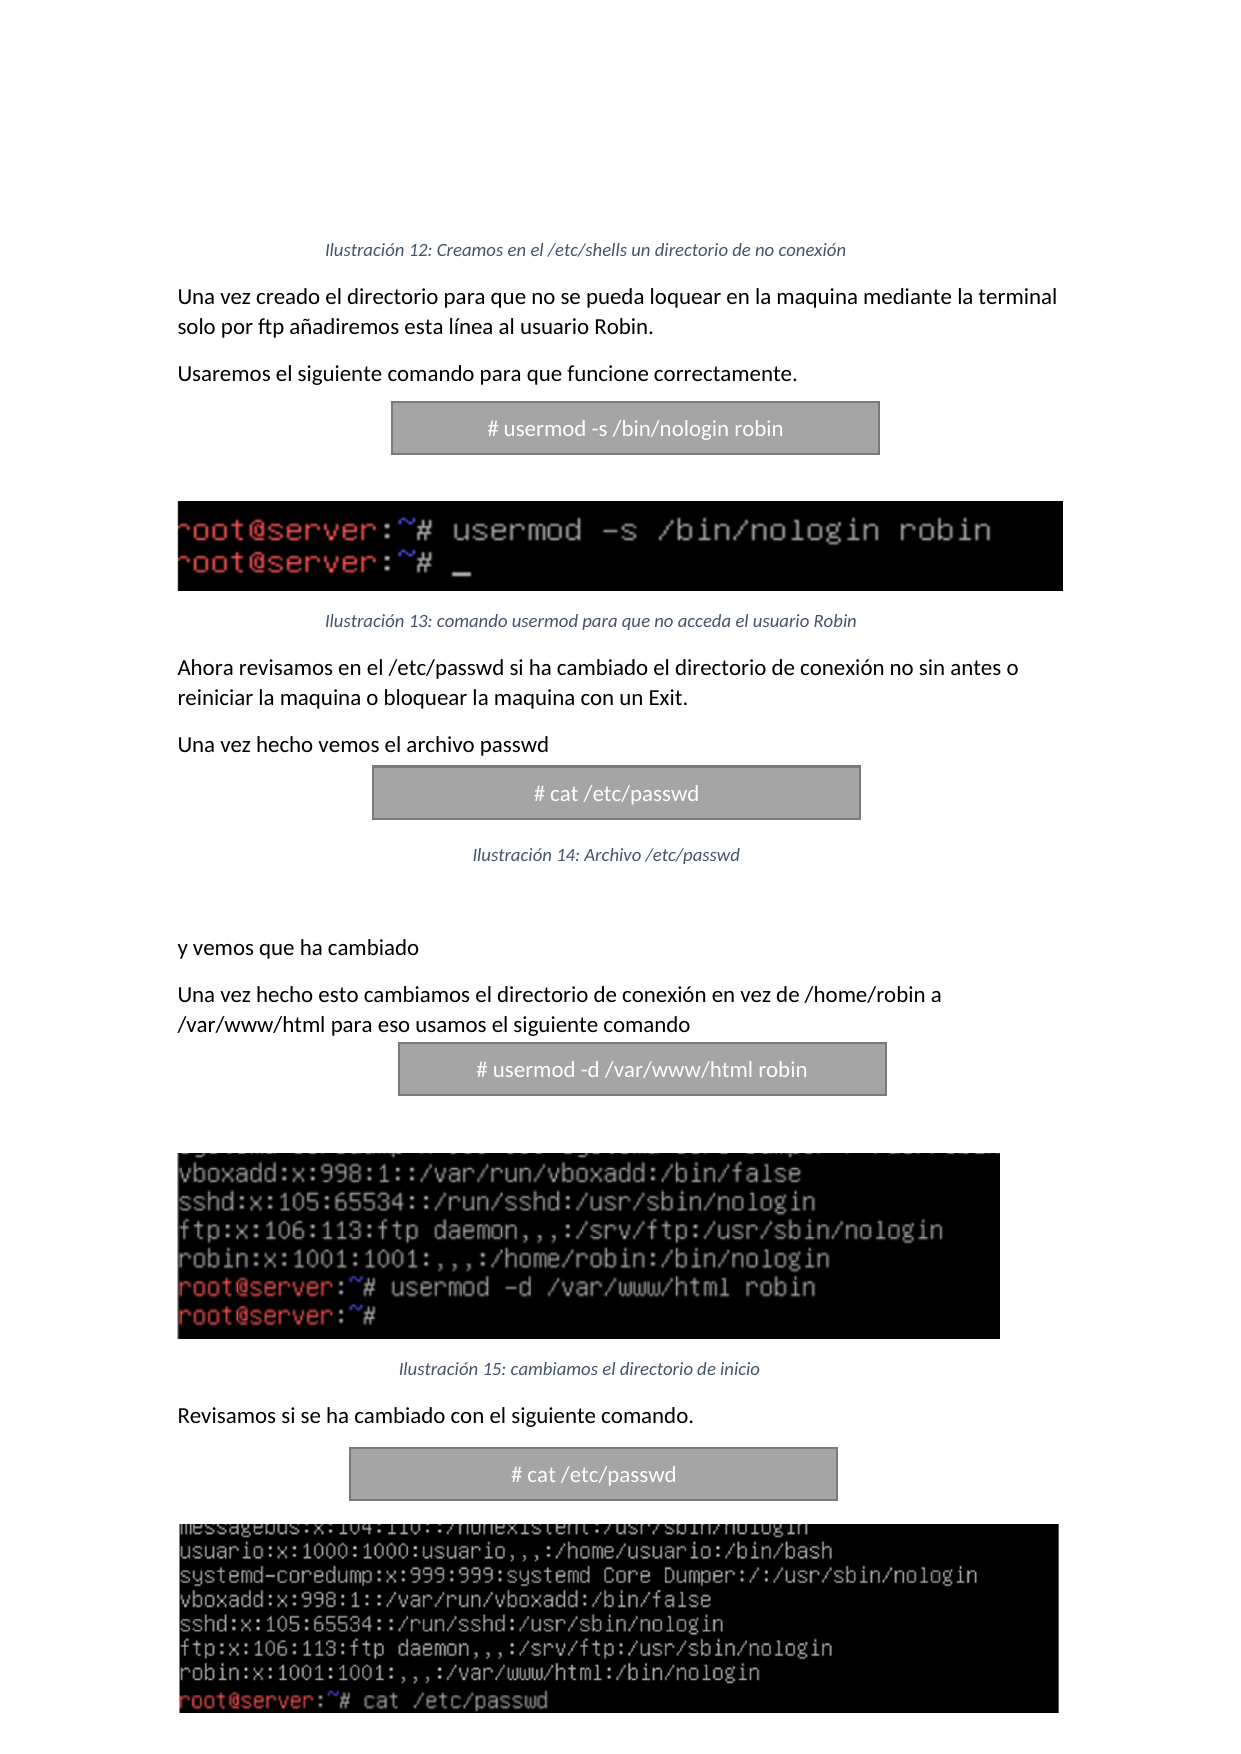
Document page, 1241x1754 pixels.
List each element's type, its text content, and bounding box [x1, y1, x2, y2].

text Una vez creado el directorio para que no se pueda loquear en la maquina mediante la terminal solo por ftp añadiremos esta línea al usuario Robin. [177, 282, 1063, 340]
text Una vez hecho vemos el archivo passwd [177, 730, 1063, 758]
text y vemos que ha cambiado [177, 933, 1063, 962]
text Revisamos si se ha cambiado con el siguiente comando. [177, 1401, 1063, 1429]
picture [177, 1524, 1058, 1712]
text Usaremos el siguiente comando para que funcione correctamente. [177, 359, 1063, 387]
text Una vez hecho esto cambiamos el directorio de conexión en vez de /home/robin a /var/www/html para eso usamos el siguiente comando [177, 980, 1063, 1039]
picture [177, 1153, 1000, 1339]
text Ahora revisamos en el /etc/passwd si ha cambiado el directorio de conexión no sin antes o reiniciar la maquina o bloquear la maquina con un Exit. [177, 653, 1063, 711]
picture [177, 501, 1063, 591]
